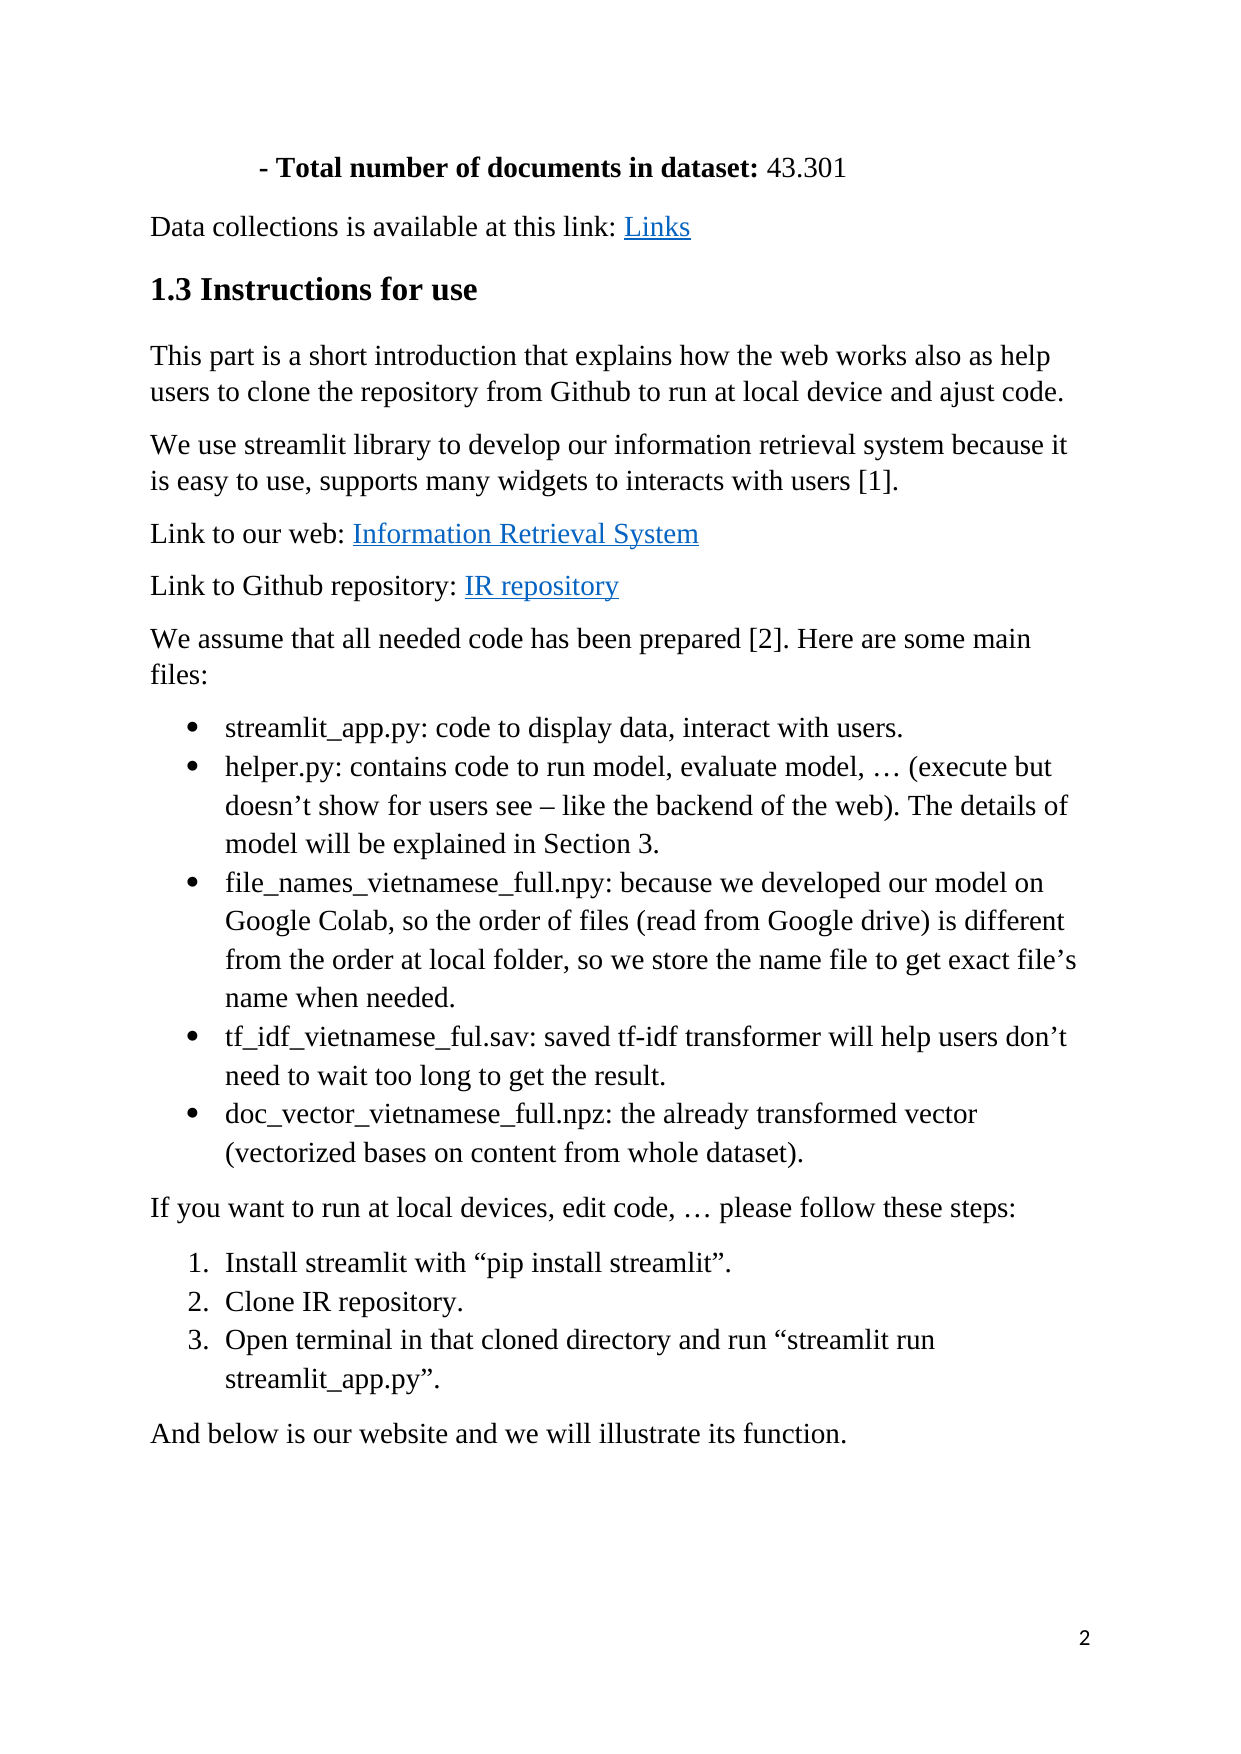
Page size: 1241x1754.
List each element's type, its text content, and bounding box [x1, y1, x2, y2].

text This part is a short introduction that explains how the web works also as help users to clone the repository from Github to run at local device and ajust code. [150, 338, 1090, 407]
list helper.py: contains code to run model, evaluate model, … (execute but doesn’t show for users see – like the backend of the web). The details of model will be explained in Section 3. [187, 749, 1090, 860]
text - Total number of documents in dataset: 43.301 [150, 150, 1090, 183]
subtitle 1.3 Instructions for use [150, 269, 1090, 307]
list Clone IR repository. [187, 1284, 1090, 1317]
list tf_idf_vietnamese_ful.sav: saved tf-idf transformer will help users don’t need to wait too long to get the result. [187, 1019, 1090, 1091]
text Data collections is available at this link: Links [150, 209, 1090, 243]
text And below is our website and we will illustrate its function. [150, 1416, 1090, 1449]
text Link to Github repository: IR repository [150, 568, 1090, 602]
text Link to our web: Information Retrieval System [150, 516, 1090, 549]
list Open terminal in that cloned directory and run “streamlit run streamlit_app.py”. [187, 1322, 1090, 1394]
text We assume that all needed code has been prepared [2]. Here are some main files: [150, 621, 1090, 691]
list file_names_vietnamese_full.npy: because we developed our model on Google Colab, so the order of files (read from Google drive) is different from the order at local folder, so we store the name file to get exact file’s name when needed. [187, 865, 1090, 1014]
list streamlit_app.py: code to display data, interact with users. [187, 710, 1090, 744]
text We use streamlit library to develop our information retrieval system because it is easy to use, supports many widgets to interacts with users [1]. [150, 427, 1090, 496]
list Install streamlit with “pip install streamlit”. [187, 1245, 1090, 1279]
list doc_vector_vietnamese_full.npz: the already transformed vector (vectorized bases on content from whole dataset). [187, 1096, 1090, 1168]
text If you want to run at local devices, edit code, … please follow these steps: [150, 1190, 1090, 1223]
